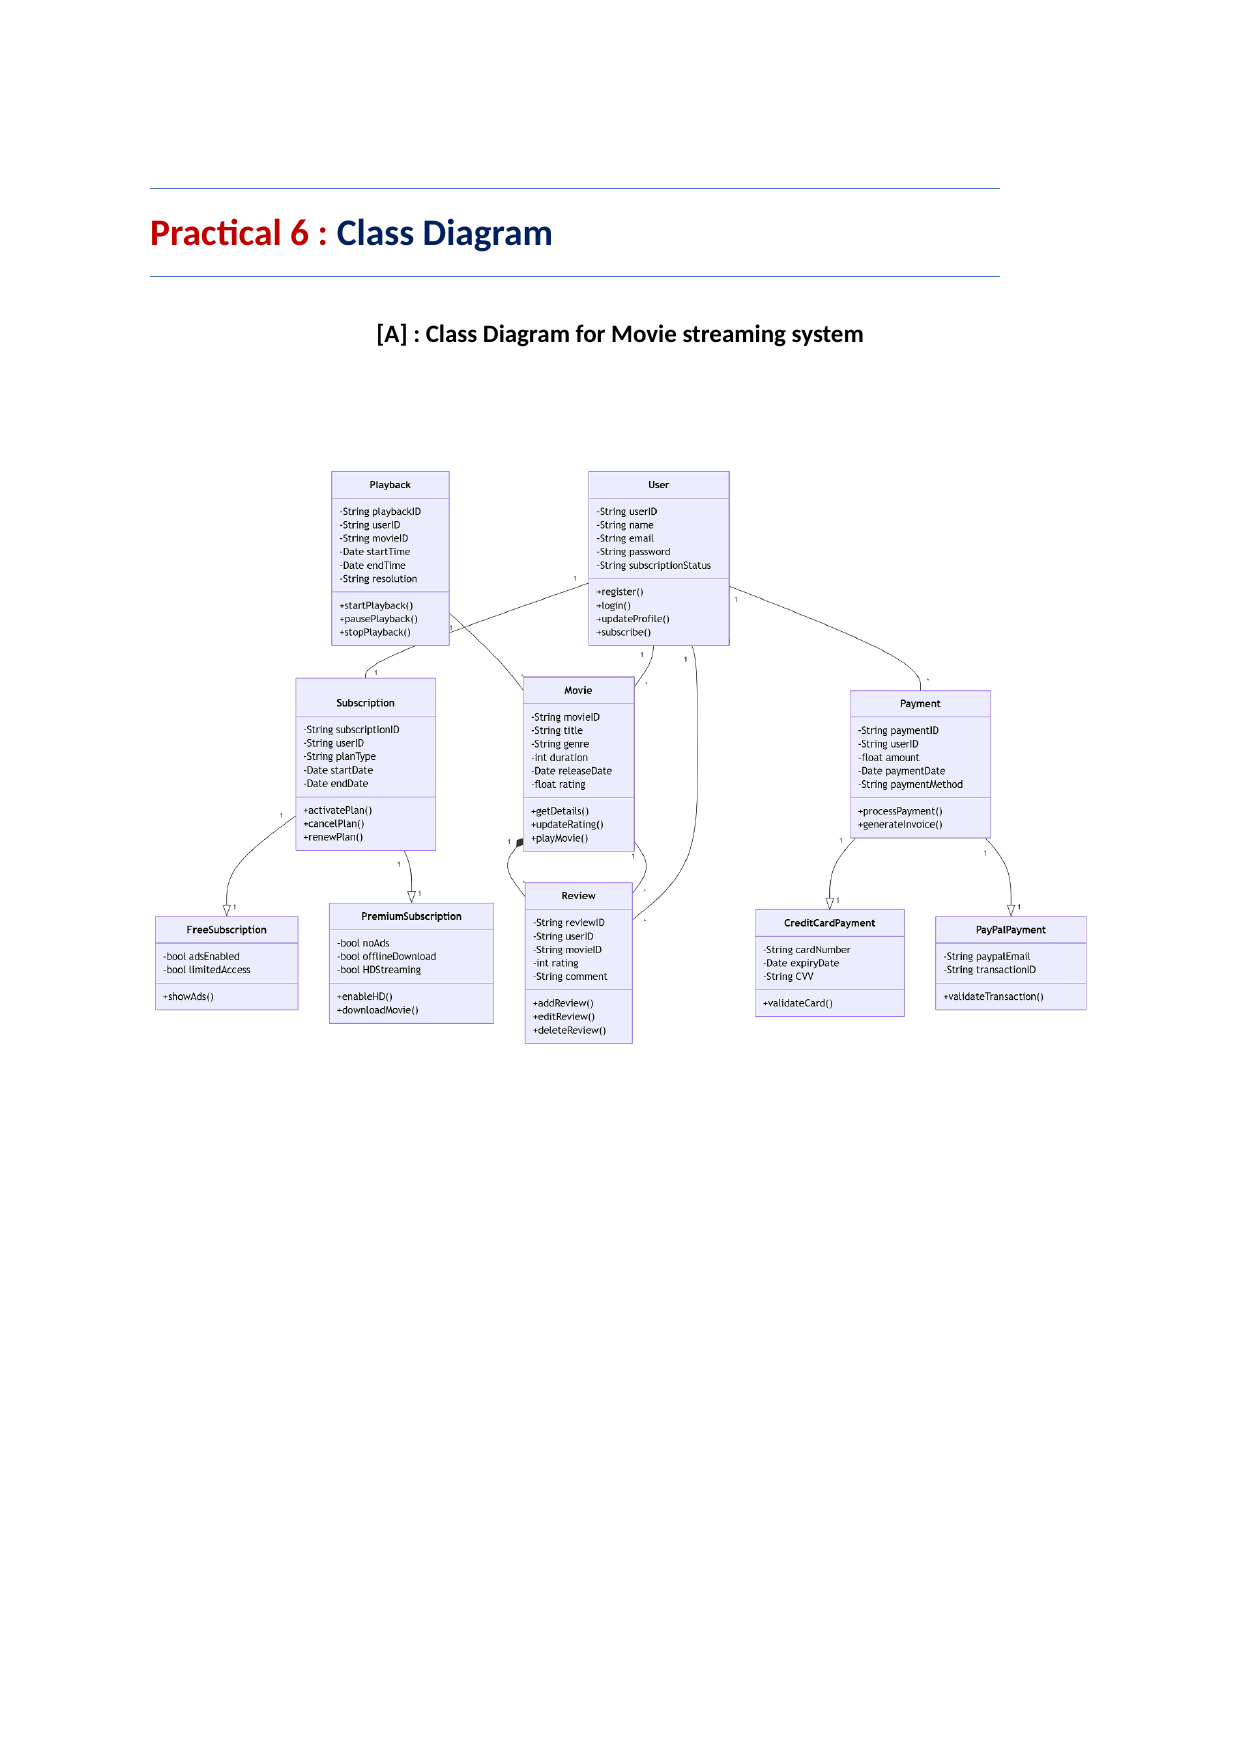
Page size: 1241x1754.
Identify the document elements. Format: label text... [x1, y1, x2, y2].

text [A] : Class Diagram for Movie streaming system [150, 318, 1090, 349]
picture [150, 467, 1091, 1048]
text Practical 6 : Class Diagram [150, 189, 1000, 276]
